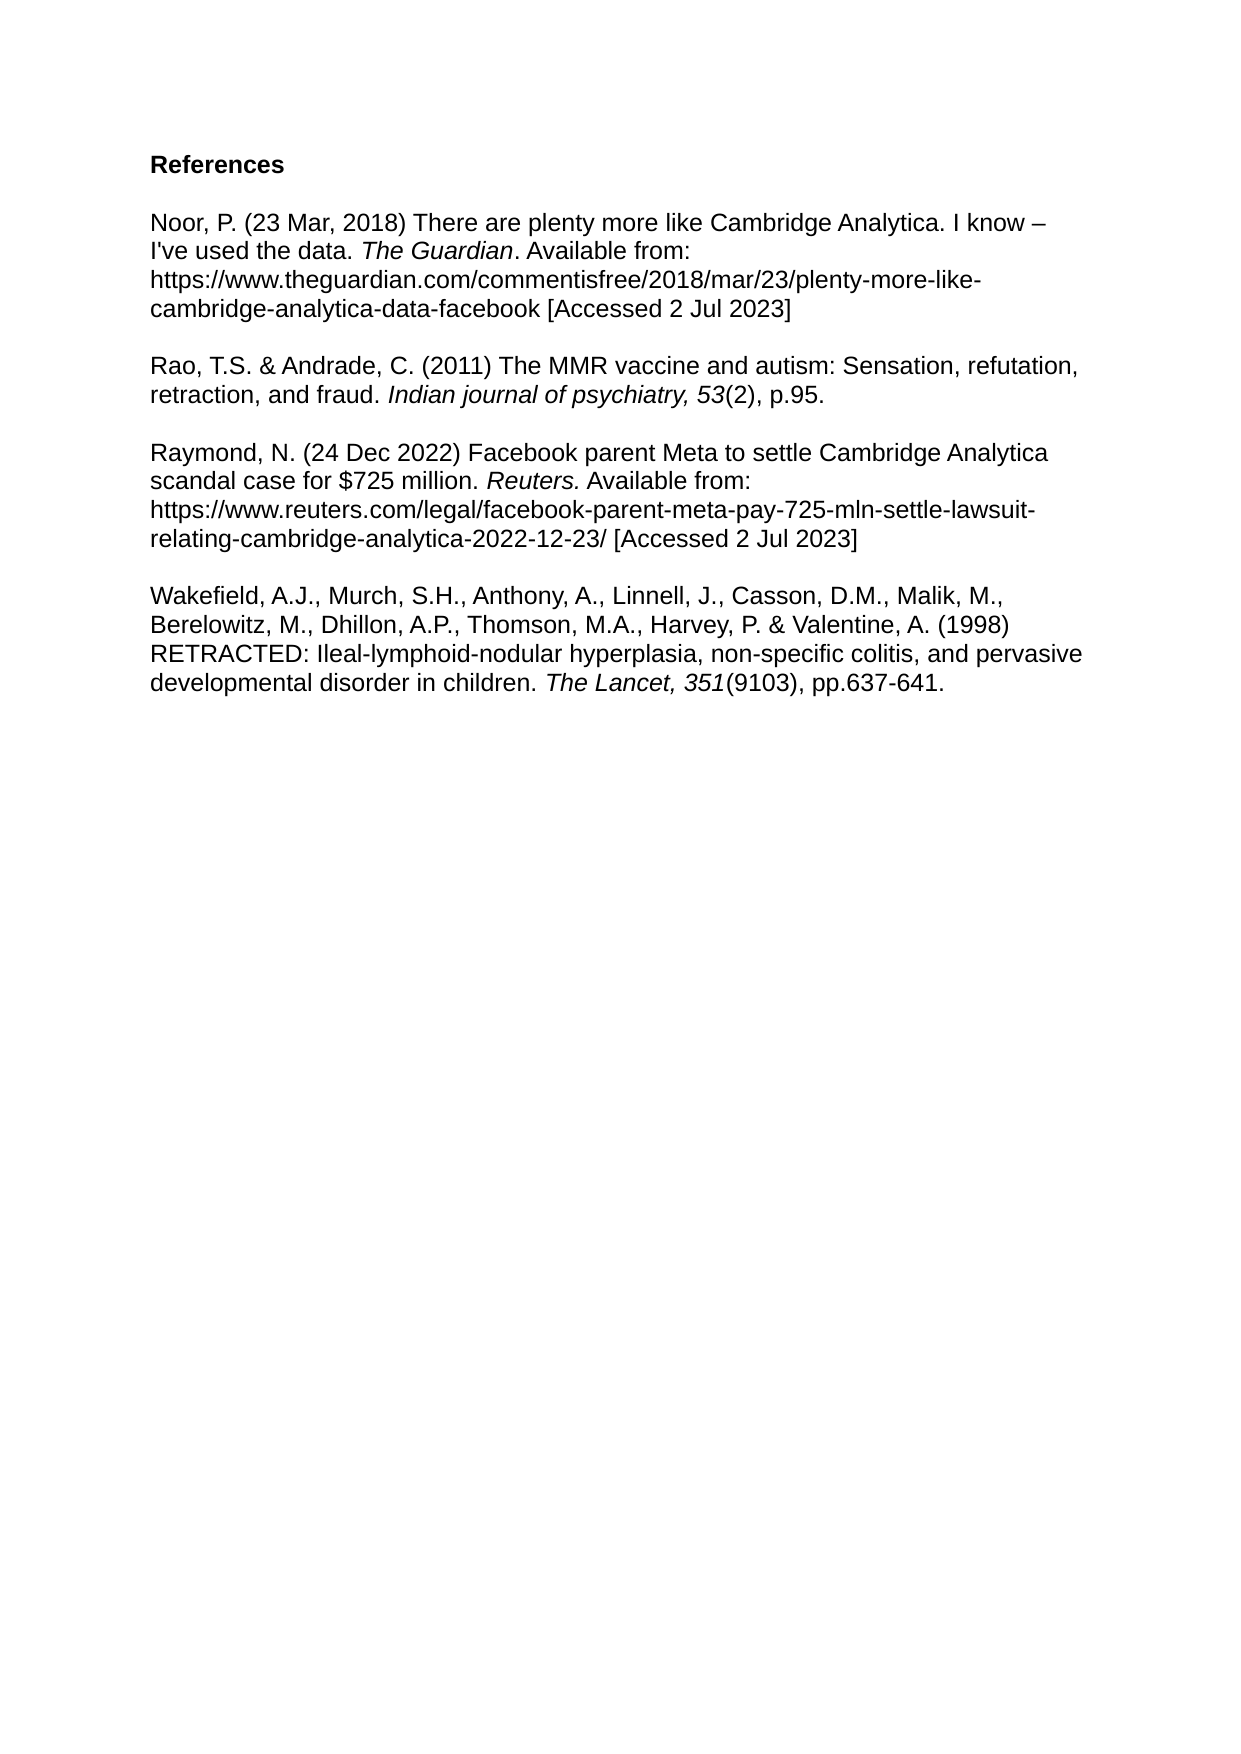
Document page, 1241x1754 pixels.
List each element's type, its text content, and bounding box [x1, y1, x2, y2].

text Wakefield, A.J., Murch, S.H., Anthony, A., Linnell, J., Casson, D.M., Malik, M., Berelowitz, M., Dhillon, A.P., Thomson, M.A., Harvey, P. & Valentine, A. (1998) RETRACTED: Ileal-lymphoid-nodular hyperplasia, non-specific colitis, and pervasive developmental disorder in children. The Lancet, 351(9103), pp.637-641. [150, 581, 1090, 696]
text Raymond, N. (24 Dec 2022) Facebook parent Meta to settle Cambridge Analytica scandal case for $725 million. Reuters. Available from: https://www.reuters.com/legal/facebook-parent-meta-pay-725-mln-settle-lawsuit-relating-cambridge-analytica-2022-12-23/ [Accessed 2 Jul 2023] [150, 437, 1090, 552]
text Rao, T.S. & Andrade, C. (2011) The MMR vaccine and autism: Sensation, refutation, retraction, and fraud. Indian journal of psychiatry, 53(2), p.95. [150, 351, 1090, 409]
text Noor, P. (23 Mar, 2018) There are plenty more like Cambridge Analytica. I know – I've used the data. The Guardian. Available from: https://www.theguardian.com/commentisfree/2018/mar/23/plenty-more-like-cambridge-analytica-data-facebook [Accessed 2 Jul 2023] [150, 207, 1090, 322]
text References [150, 150, 1090, 179]
